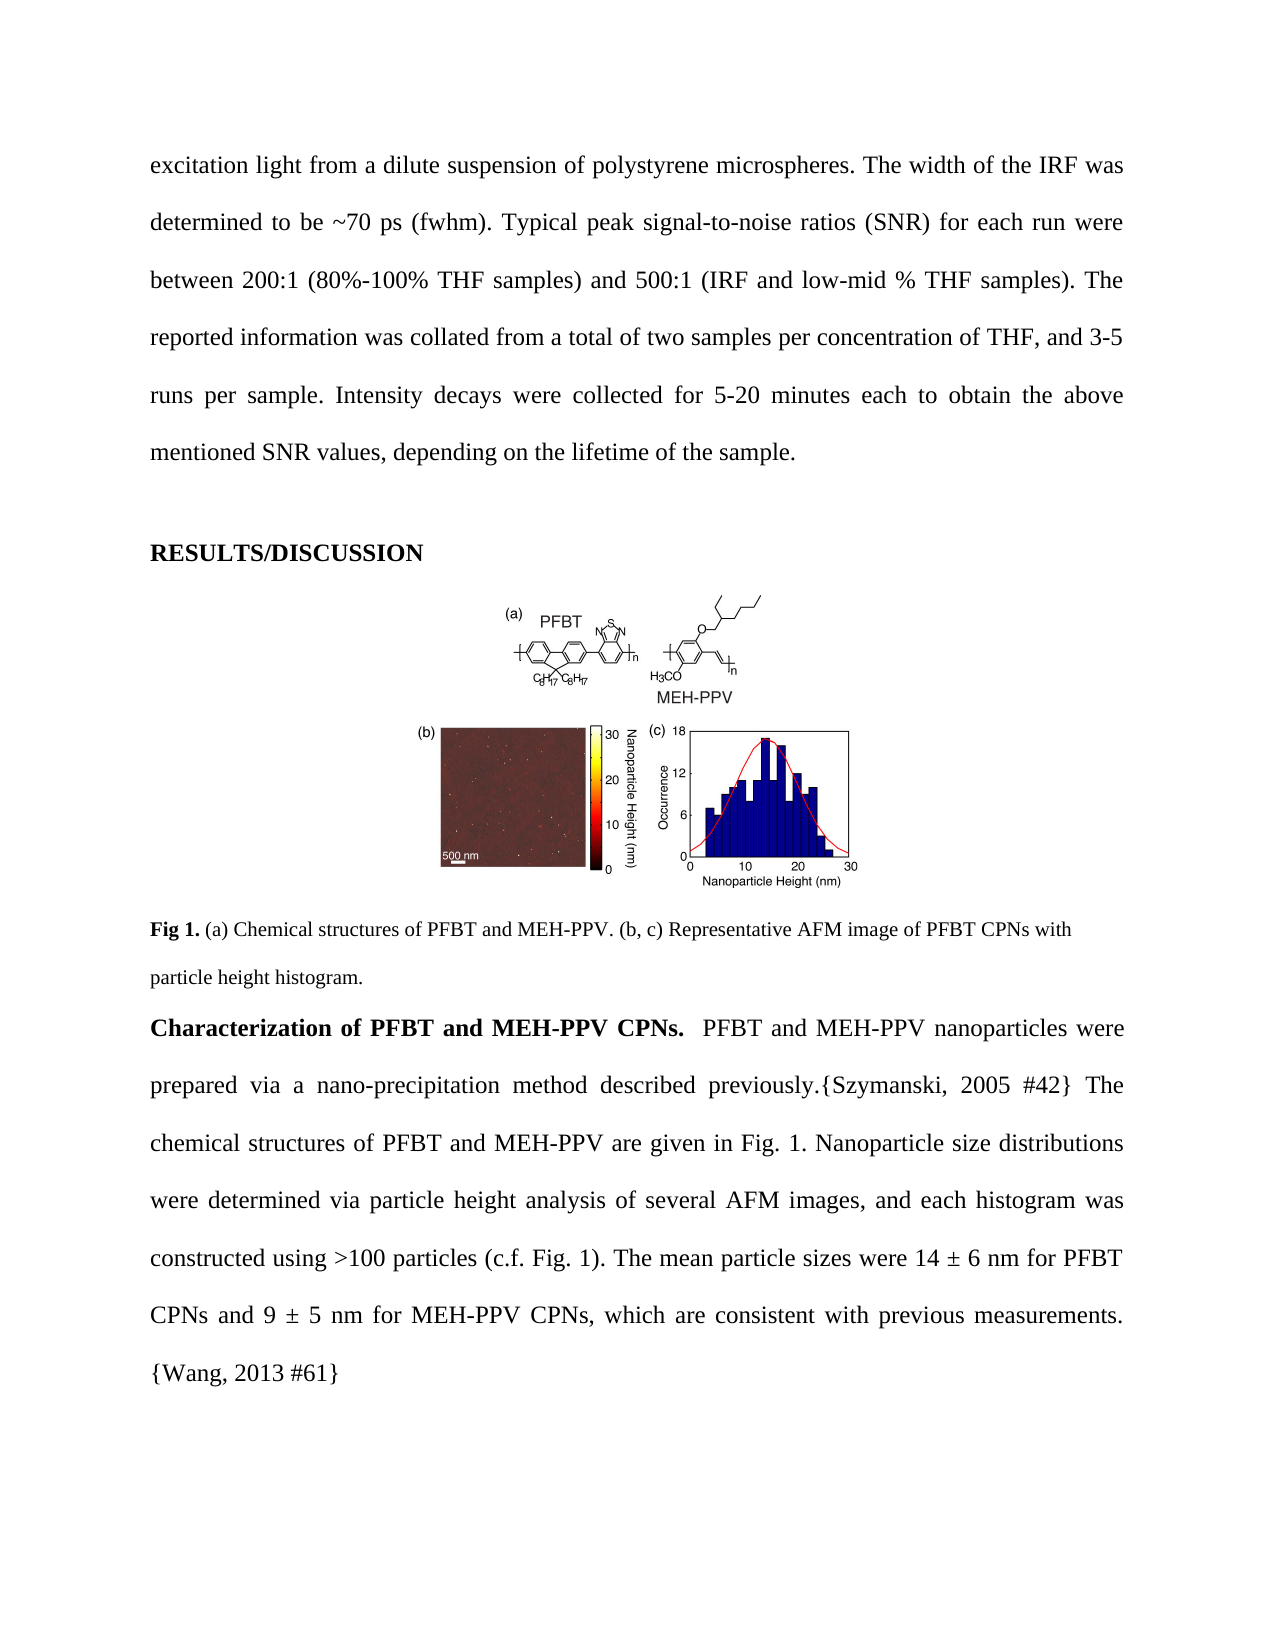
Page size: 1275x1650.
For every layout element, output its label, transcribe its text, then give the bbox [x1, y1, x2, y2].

text Characterization of PFBT and MEH-PPV CPNs. PFBT and MEH-PPV nanoparticles were prepared via a nano-precipitation method described previously.{Szymanski, 2005 #42} The chemical structures of PFBT and MEH-PPV are given in Fig. 1. Nanoparticle size distributions were determined via particle height analysis of several AFM images, and each histogram was constructed using >100 particles (c.f. Fig. 1). The mean particle sizes were 14 ± 6 nm for PFBT CPNs and 9 ± 5 nm for MEH-PPV CPNs, which are consistent with previous measurements.{Wang, 2013 #61} [150, 1013, 1125, 1387]
text RESULTS/DISCUSSION [150, 538, 1125, 567]
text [150, 150, 1125, 466]
picture [417, 595, 858, 888]
text Fig 1. (a) Chemical structures of PFBT and MEH-PPV. (b, c) Representative AFM image of PFBT CPNs with particle height histogram. [150, 917, 1125, 989]
